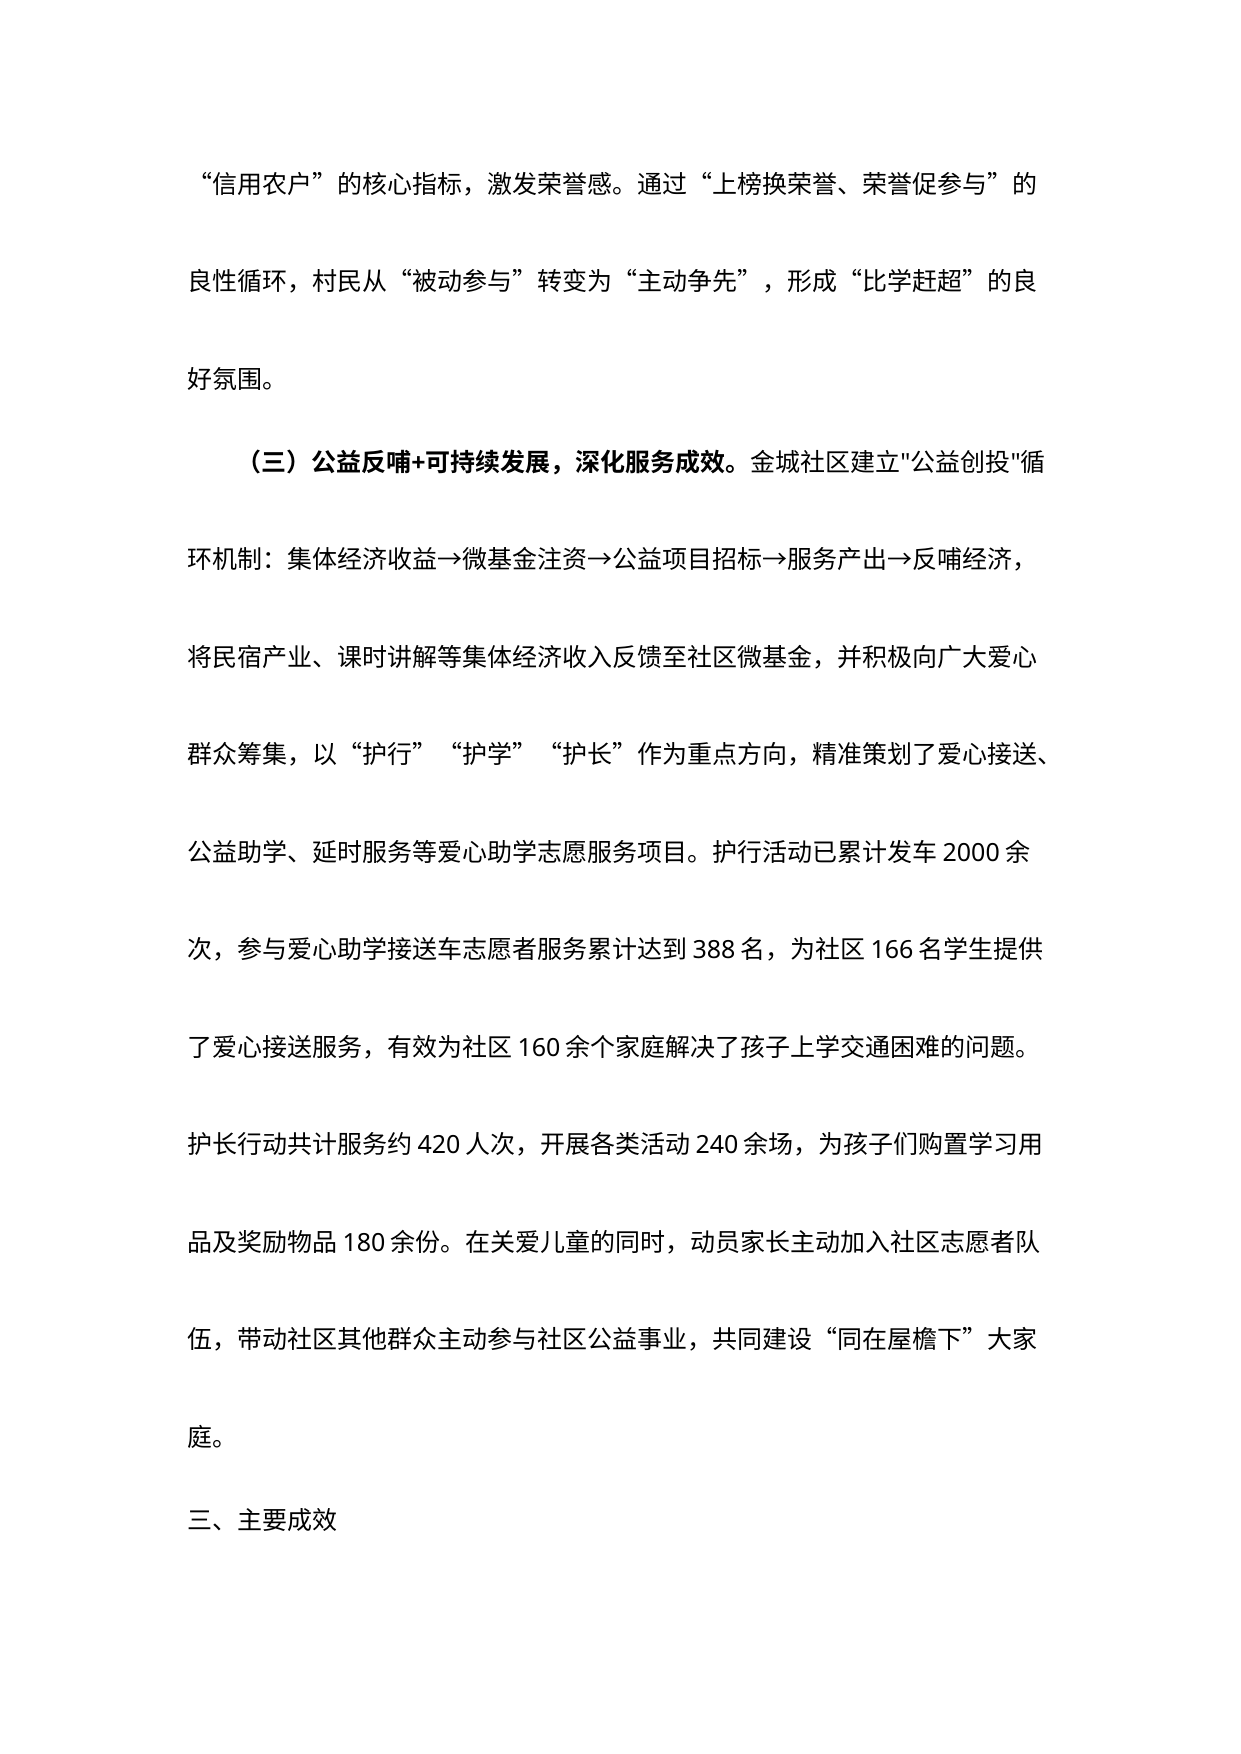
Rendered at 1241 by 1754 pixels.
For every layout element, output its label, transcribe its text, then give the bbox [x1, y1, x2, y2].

text （三）公益反哺+可持续发展，深化服务成效。金城社区建立"公益创投"循环机制：集体经济收益→微基金注资→公益项目招标→服务产出→反哺经济，将民宿产业、课时讲解等集体经济收入反馈至社区微基金，并积极向广大爱心群众筹集，以“护行”“护学”“护长”作为重点方向，精准策划了爱心接送、公益助学、延时服务等爱心助学志愿服务项目。护行活动已累计发车2000余次，参与爱心助学接送车志愿者服务累计达到388名，为社区166名学生提供了爱心接送服务，有效为社区160余个家庭解决了孩子上学交通困难的问题。护长行动共计服务约420人次，开展各类活动240余场，为孩子们购置学习用品及奖励物品180余份。在关爱儿童的同时，动员家长主动加入社区志愿者队伍，带动社区其他群众主动参与社区公益事业，共同建设“同在屋檐下”大家庭。 [187, 428, 1053, 1468]
text 三、主要成效 [187, 1486, 1053, 1551]
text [187, 150, 1053, 410]
